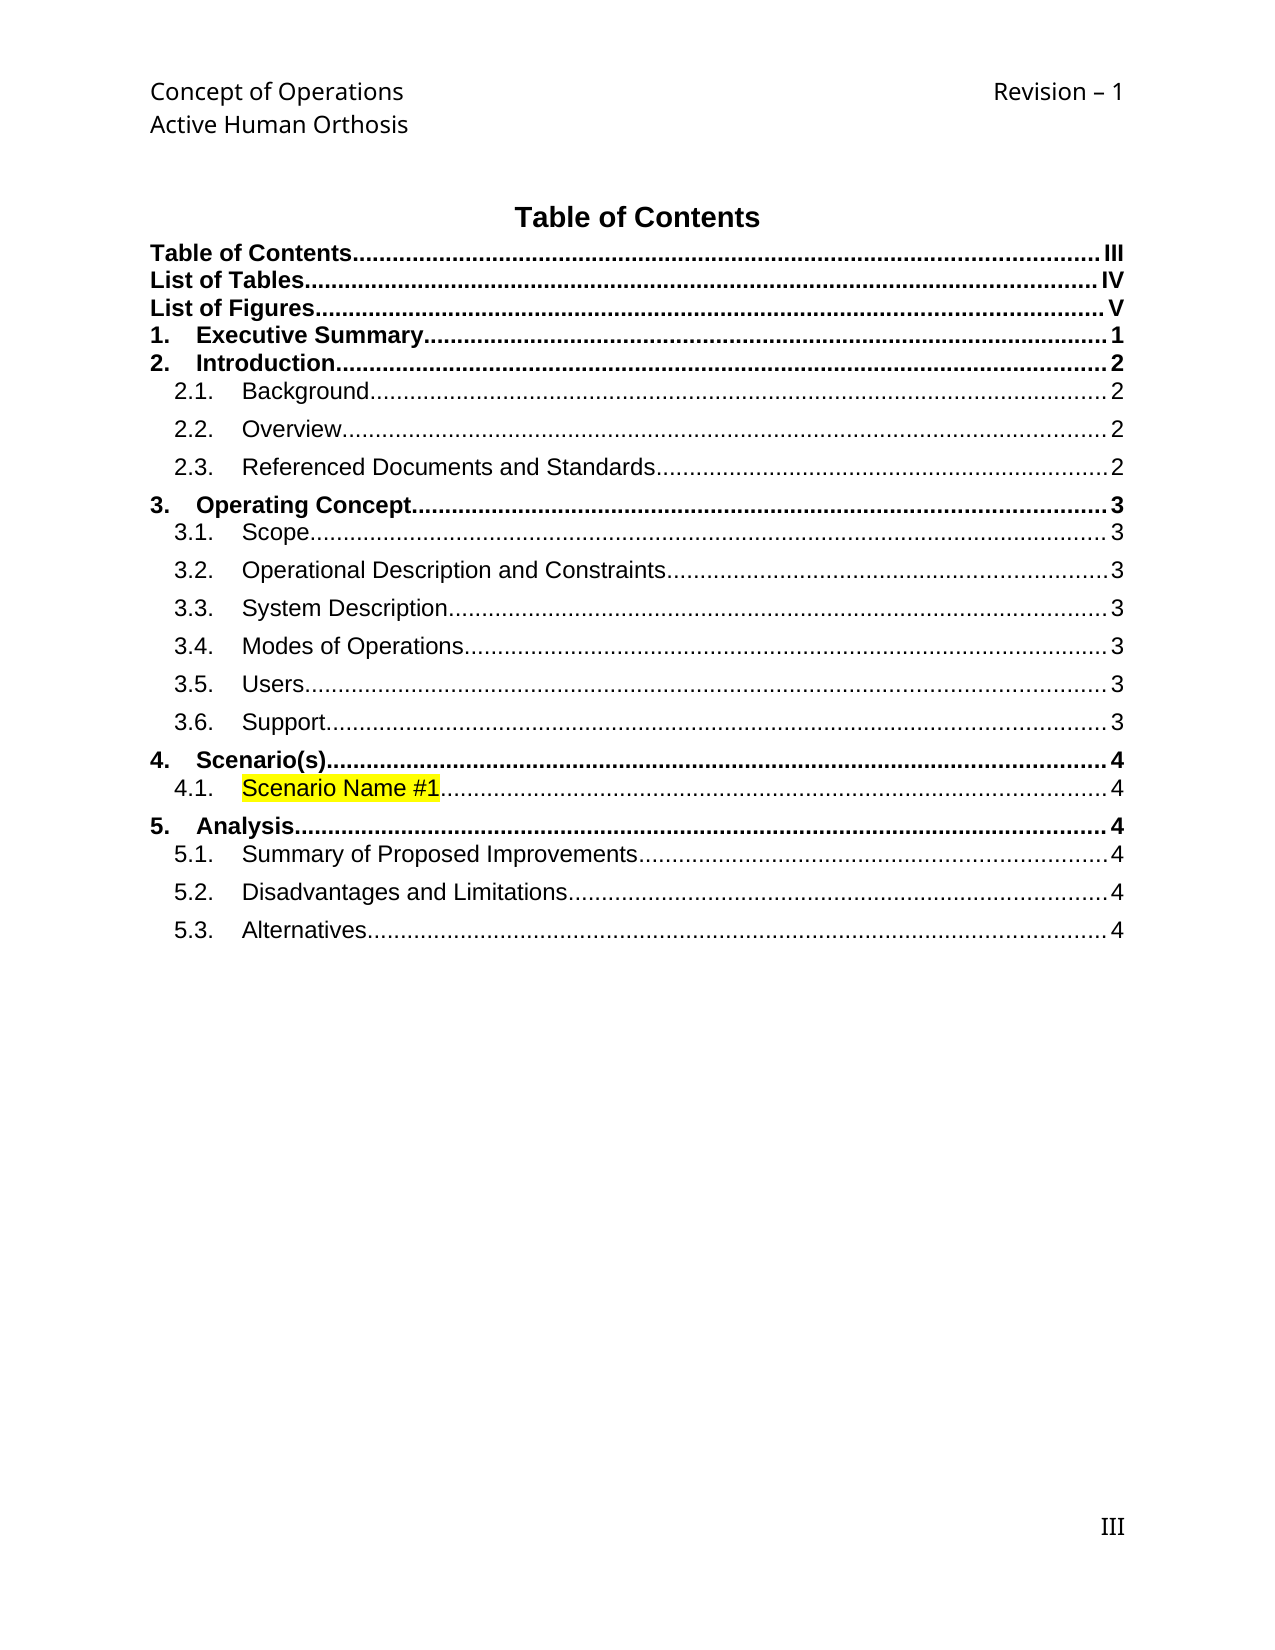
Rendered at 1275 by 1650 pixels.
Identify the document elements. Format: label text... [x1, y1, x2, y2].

text 1. Executive Summary 1 [150, 321, 1125, 349]
text 3.6. Support 3 [174, 708, 1125, 736]
text 2.3. Referenced Documents and Standards 2 [174, 453, 1125, 480]
text Table of Contents III [150, 238, 1125, 266]
text 4. Scenario(s) 4 [150, 746, 1125, 774]
text 2.2. Overview 2 [174, 414, 1125, 442]
text 5. Analysis 4 [150, 812, 1125, 839]
text List of Tables IV [150, 266, 1125, 294]
text 4.1. Scenario Name #1 4 [174, 774, 242, 802]
text 3.3. System Description 3 [174, 594, 1125, 622]
text 3.2. Operational Description and Constraints 3 [174, 556, 1125, 584]
text 5.3. Alternatives 4 [174, 916, 1125, 943]
text 2. Introduction 2 [150, 349, 1125, 377]
text 2.1. Background 2 [174, 377, 1125, 404]
text 3. Operating Concept 3 [150, 491, 1125, 518]
text List of Figures V [150, 294, 1125, 321]
text 4.1. Scenario Name #1 4 [440, 774, 1125, 802]
text 3.4. Modes of Operations 3 [174, 632, 1125, 660]
text 3.5. Users 3 [174, 670, 1125, 698]
subtitle Table of Contents [150, 200, 1125, 233]
text 5.1. Summary of Proposed Improvements 4 [174, 839, 1125, 867]
text 3.1. Scope 3 [174, 518, 1125, 546]
text 5.2. Disadvantages and Limitations 4 [174, 878, 1125, 905]
